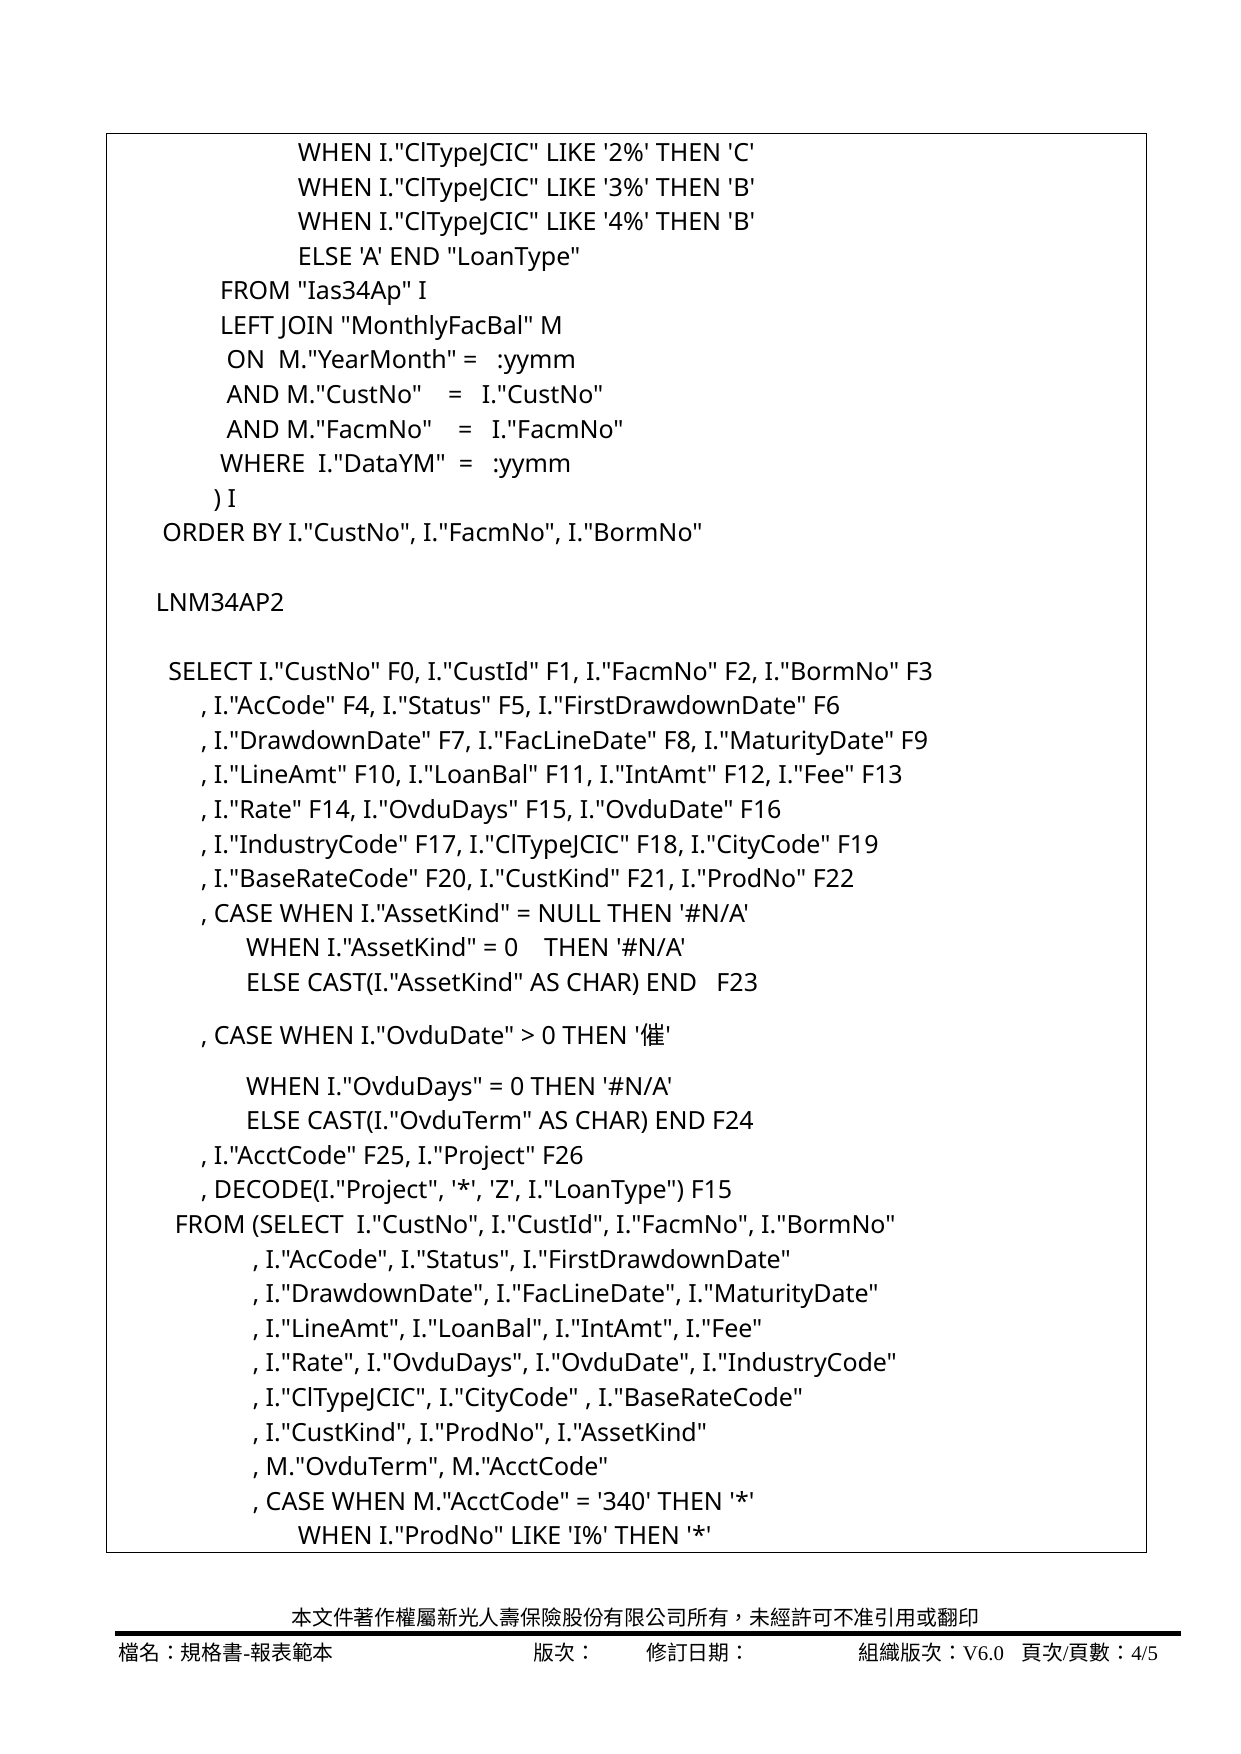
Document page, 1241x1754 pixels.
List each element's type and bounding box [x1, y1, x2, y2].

table_header [107, 134, 1146, 1552]
